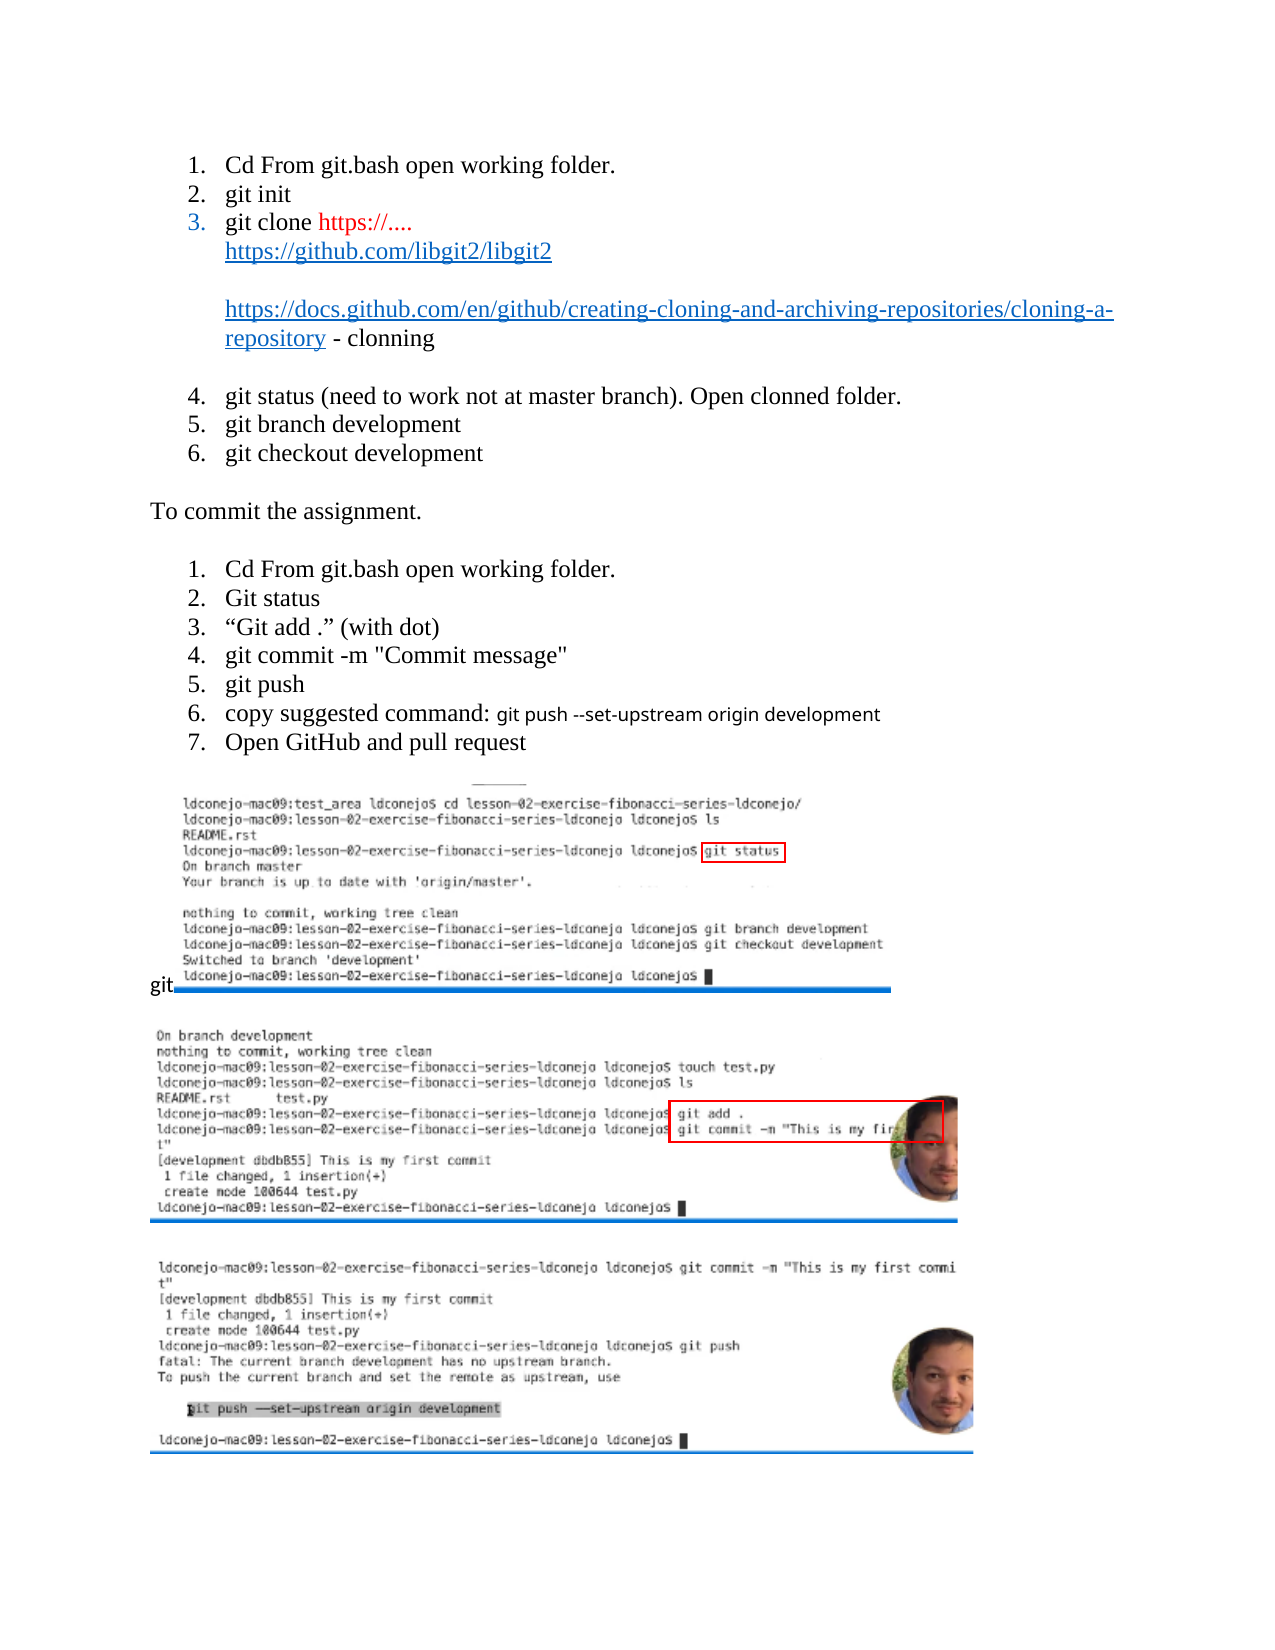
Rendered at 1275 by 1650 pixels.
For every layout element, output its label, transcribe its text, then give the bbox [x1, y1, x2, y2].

list Cd From git.bash open working folder. [187, 554, 1125, 583]
picture [150, 1251, 974, 1454]
list git checkout development [187, 438, 1125, 467]
list git clone https://.... [187, 207, 1125, 236]
picture [150, 1027, 958, 1223]
list https://github.com/libgit2/libgit2 [225, 236, 1125, 265]
list copy suggested command: git push --set-upstream origin development [187, 698, 1125, 727]
picture [173, 784, 891, 993]
list Open GitHub and pull request [187, 727, 1125, 755]
list Git status [187, 583, 1125, 612]
text To commit the assignment. [150, 496, 1125, 525]
list “Git add .” (with dot) [187, 612, 1125, 640]
list Cd From git.bash open working folder. [187, 150, 1125, 179]
list git branch development [187, 409, 1125, 438]
text https://docs.github.com/en/github/creating-cloning-and-archiving-repositories/cloning-a-repository - clonning [225, 294, 1125, 352]
list git push [187, 669, 1125, 698]
list git status (need to work not at master branch). Open clonned folder. [187, 381, 1125, 409]
list git init [187, 179, 1125, 207]
list git commit -m "Commit message" [187, 640, 1125, 669]
